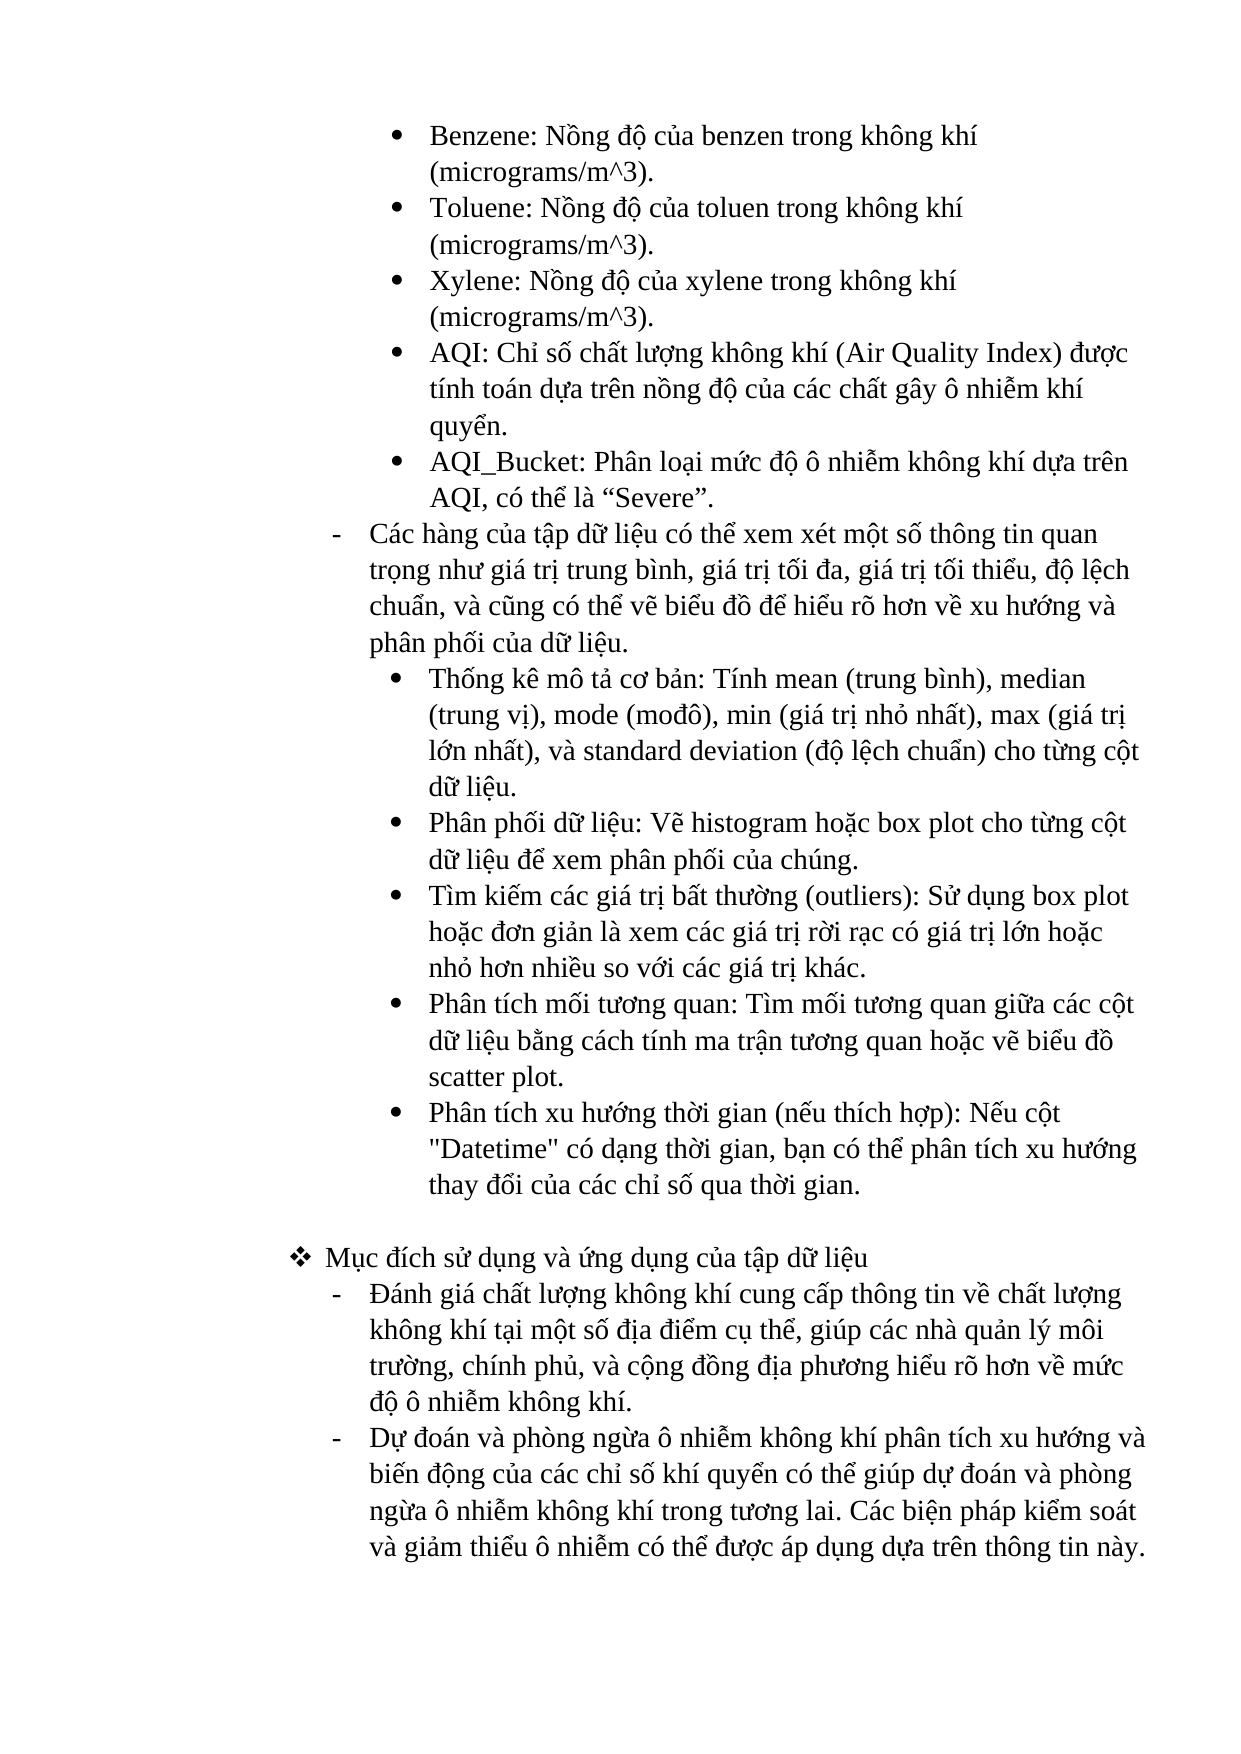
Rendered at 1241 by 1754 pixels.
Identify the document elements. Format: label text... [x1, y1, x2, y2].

list AQI_Bucket: Phân loại mức độ ô nhiễm không khí dựa trên AQI, có thể là “Severe”. [392, 444, 1152, 514]
list Đánh giá chất lượng không khí cung cấp thông tin về chất lượng không khí tại một số địa điểm cụ thể, giúp các nhà quản lý môi trường, chính phủ, và cộng đồng địa phương hiểu rõ hơn về mức độ ô nhiễm không khí. [332, 1276, 1152, 1418]
list Phân tích mối tương quan: Tìm mối tương quan giữa các cột dữ liệu bằng cách tính ma trận tương quan hoặc vẽ biểu đồ scatter plot. [391, 986, 1152, 1092]
list Phân tích xu hướng thời gian (nếu thích hợp): Nếu cột "Datetime" có dạng thời gian, bạn có thể phân tích xu hướng thay đổi của các chỉ số qua thời gian. [391, 1095, 1152, 1201]
list Các hàng của tập dữ liệu có thể xem xét một số thông tin quan trọng như giá trị trung bình, giá trị tối đa, giá trị tối thiểu, độ lệch chuẩn, và cũng có thể vẽ biểu đồ để hiểu rõ hơn về xu hướng và phân phối của dữ liệu. [332, 516, 1152, 658]
list AQI: Chỉ số chất lượng không khí (Air Quality Index) được tính toán dựa trên nồng độ của các chất gây ô nhiễm khí quyển. [392, 335, 1152, 441]
list Toluene: Nồng độ của toluen trong không khí (micrograms/m^3). [392, 191, 1152, 260]
list Thống kê mô tả cơ bản: Tính mean (trung bình), median (trung vị), mode (mođô), min (giá trị nhỏ nhất), max (giá trị lớn nhất), và standard deviation (độ lệch chuẩn) cho từng cột dữ liệu. [391, 661, 1152, 803]
list Phân phối dữ liệu: Vẽ histogram hoặc box plot cho từng cột dữ liệu để xem phân phối của chúng. [391, 806, 1152, 875]
list Mục đích sử dụng và ứng dụng của tập dữ liệu [287, 1240, 1152, 1273]
list Tìm kiếm các giá trị bất thường (outliers): Sử dụng box plot hoặc đơn giản là xem các giá trị rời rạc có giá trị lớn hoặc nhỏ hơn nhiều so với các giá trị khác. [391, 878, 1152, 984]
list Xylene: Nồng độ của xylene trong không khí (micrograms/m^3). [392, 263, 1152, 333]
list Dự đoán và phòng ngừa ô nhiễm không khí phân tích xu hướng và biến động của các chỉ số khí quyển có thể giúp dự đoán và phòng ngừa ô nhiễm không khí trong tương lai. Các biện pháp kiểm soát và giảm thiểu ô nhiễm có thể được áp dụng dựa trên thông tin này. [332, 1421, 1152, 1562]
list Benzene: Nồng độ của benzen trong không khí (micrograms/m^3). [392, 118, 1152, 188]
